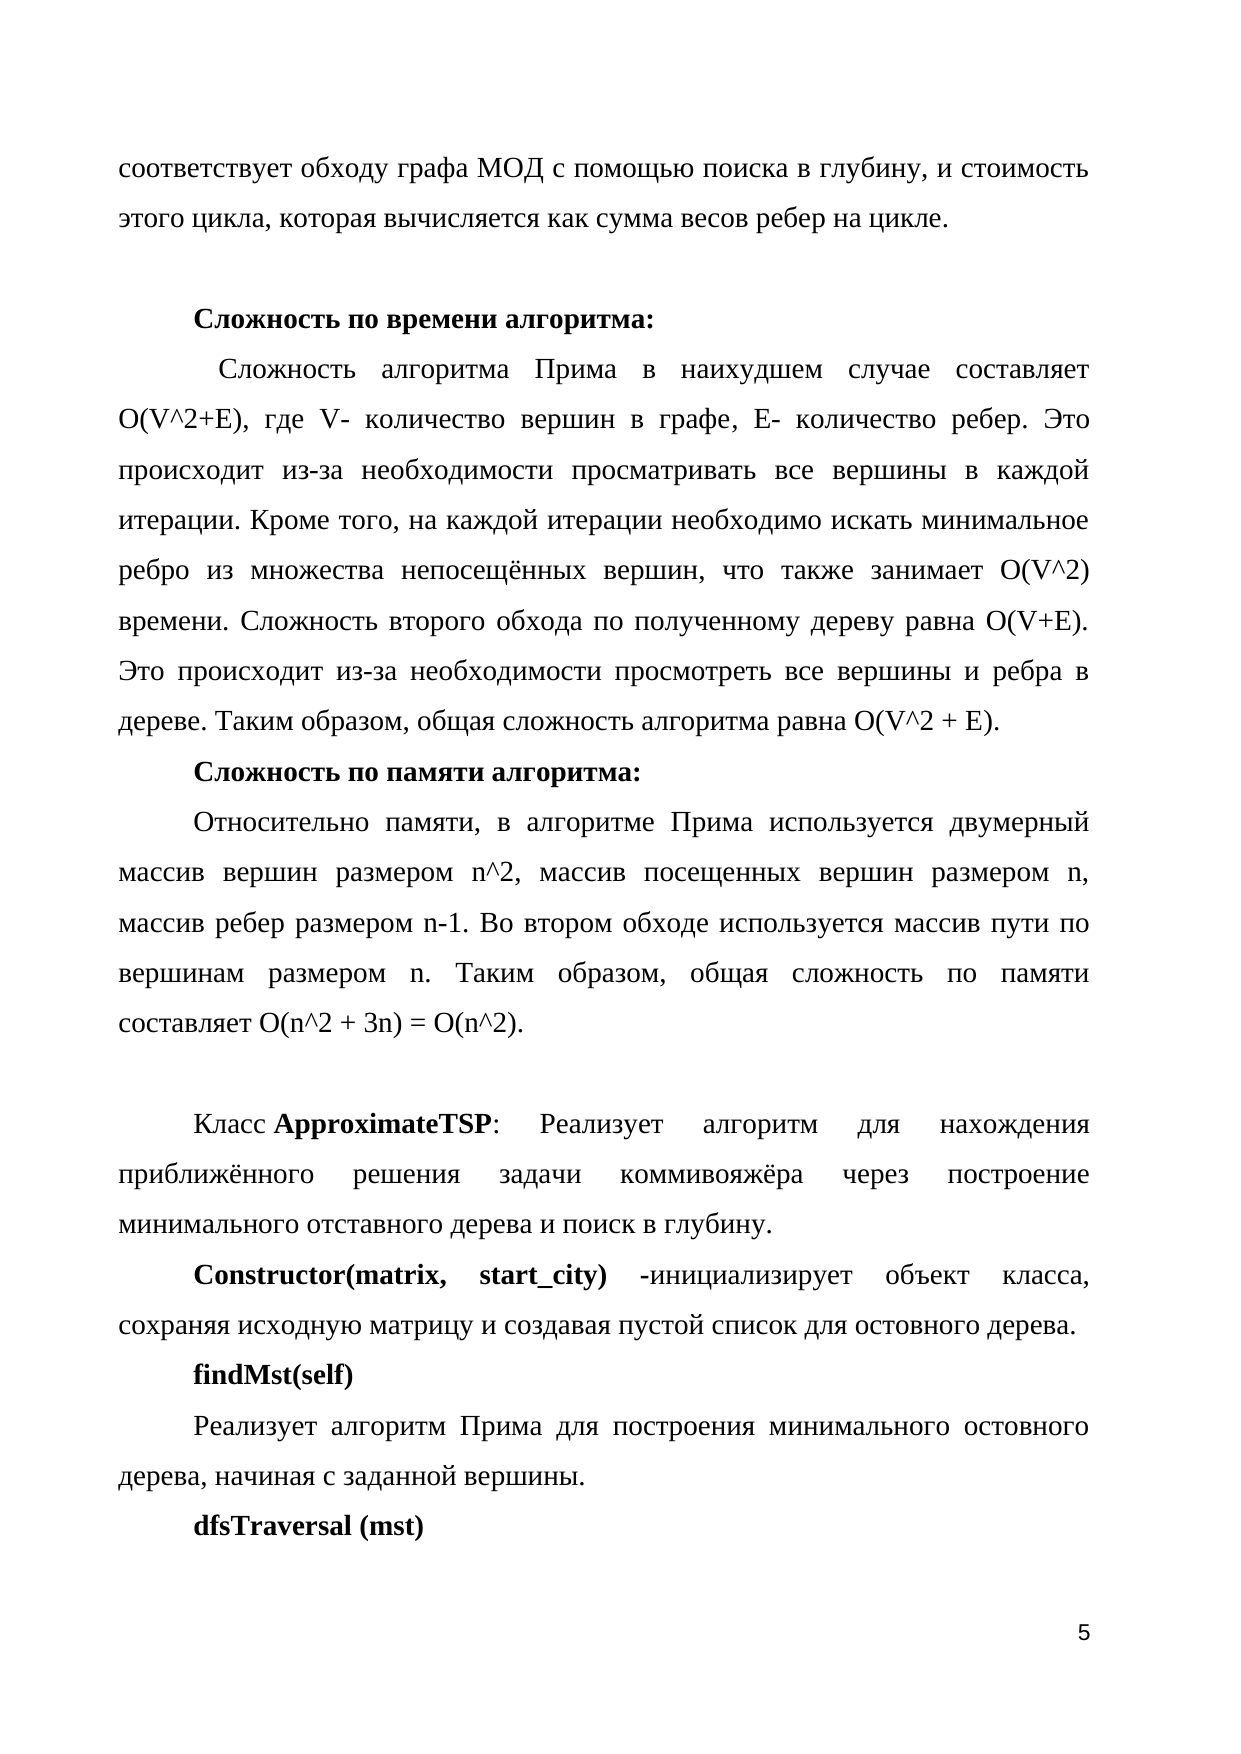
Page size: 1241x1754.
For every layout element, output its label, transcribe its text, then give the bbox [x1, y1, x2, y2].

text Реализует алгоритм Прима для построения минимального остовного дерева, начиная с заданной вершины. [118, 1408, 1090, 1492]
text Относительно памяти, в алгоритме Прима используется двумерный массив вершин размером n^2, массив посещенных вершин размером n, массив ребер размером n-1. Во втором обходе используется массив пути по вершинам размером n. Таким образом, общая сложность по памяти составляет O(n^2 + 3n) = O(n^2). [118, 804, 1090, 1039]
text dfsTraversal (mst) [118, 1508, 1090, 1542]
text Constructor(matrix, start_city) -инициализирует объект класса, сохраняя исходную матрицу и создавая пустой список для остовного дерева. [118, 1257, 1090, 1341]
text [118, 150, 1090, 234]
text findMst(self) [118, 1357, 1090, 1391]
text Сложность по памяти алгоритма: [118, 754, 1090, 787]
text Класс ApproximateTSP: Реализует алгоритм для нахождения приближённого решения задачи коммивояжёра через построение минимального отставного дерева и поиск в глубину. [118, 1106, 1090, 1240]
text Сложность по времени алгоритма: [118, 301, 1090, 334]
text Сложность алгоритма Прима в наихудшем случае составляет O(V^2+Е), где V- количество вершин в графе, E- количество ребер. Это происходит из-за необходимости просматривать все вершины в каждой итерации. Кроме того, на каждой итерации необходимо искать минимальное ребро из множества непосещённых вершин, что также занимает O(V^2) времени. Сложность второго обхода по полученному дереву равна O(V+E). Это происходит из-за необходимости просмотреть все вершины и ребра в дереве. Таким образом, общая сложность алгоритма равна O(V^2 + E). [118, 351, 1090, 737]
